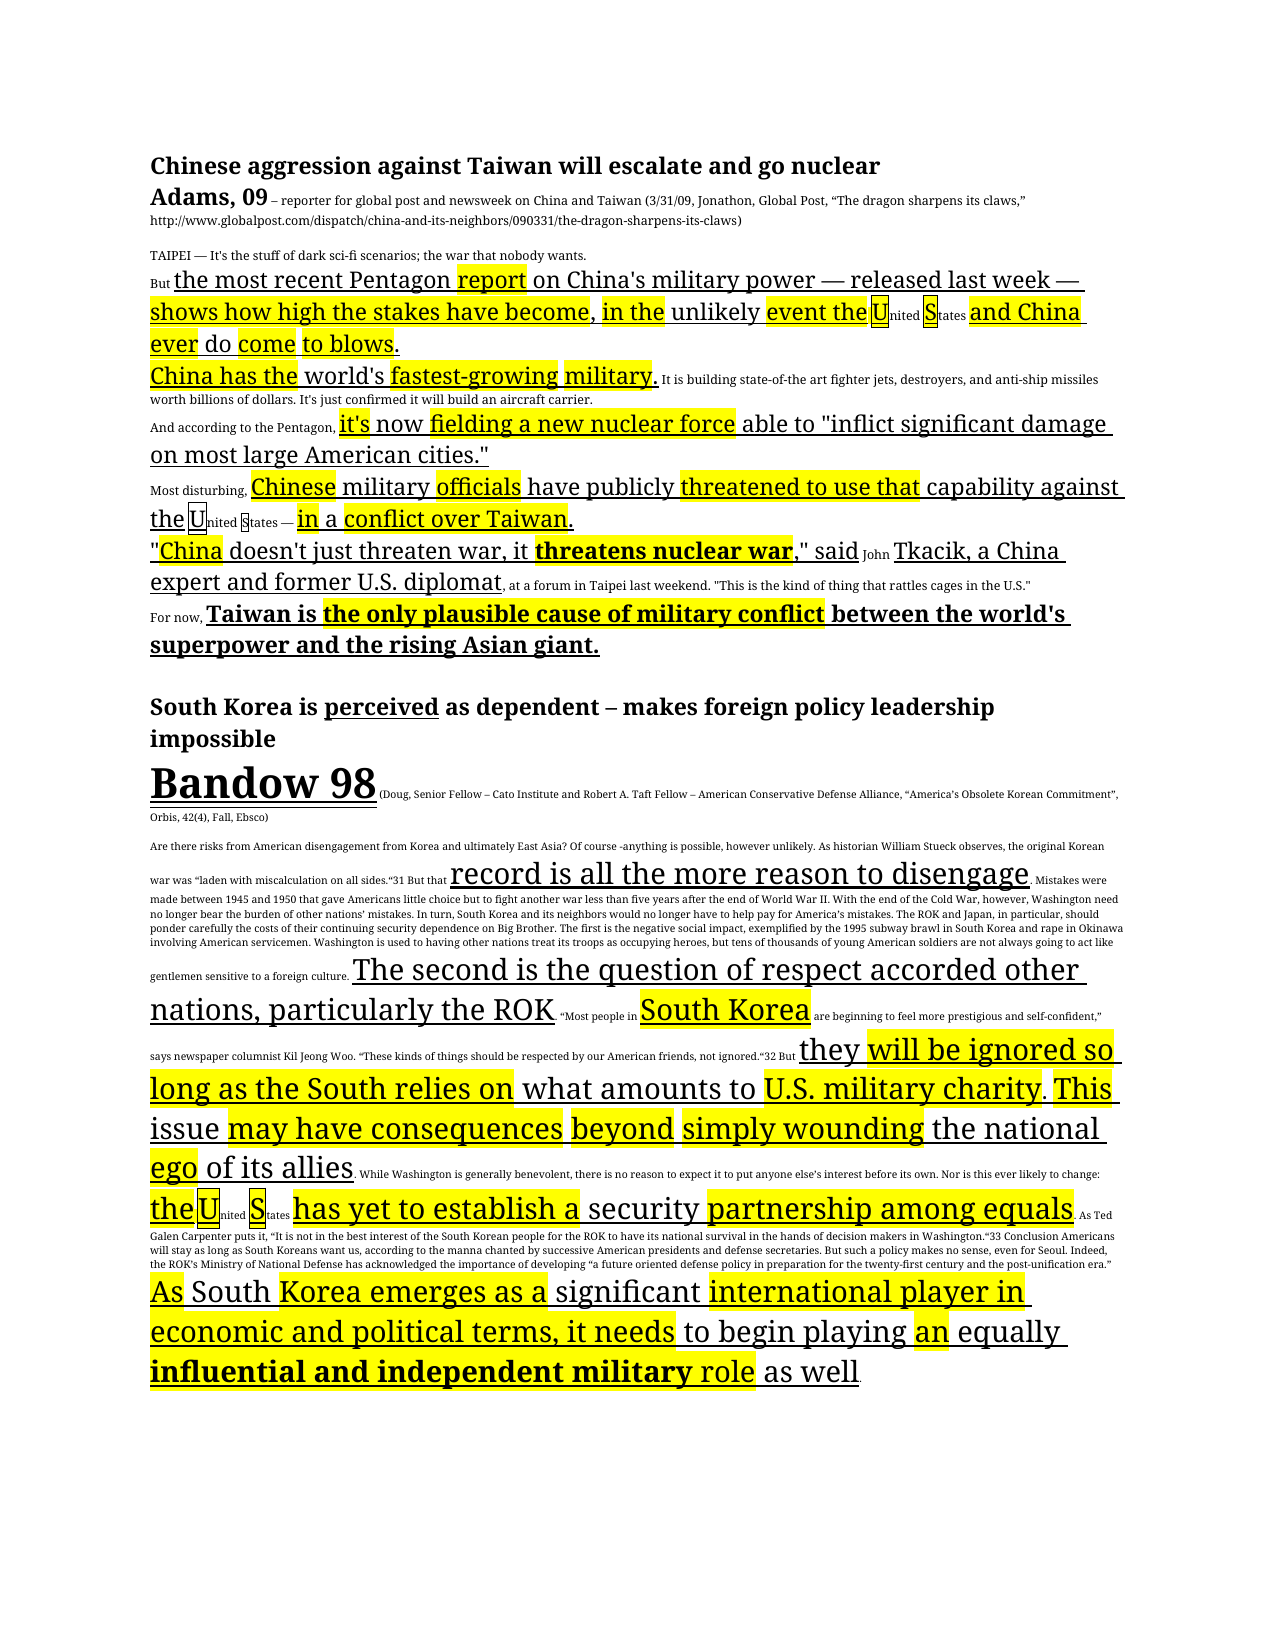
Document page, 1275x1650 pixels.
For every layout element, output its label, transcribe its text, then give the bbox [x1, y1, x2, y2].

text TAIPEI — It's the stuff of dark sci-fi scenarios; the war that nobody wants. [150, 247, 1125, 264]
subtitle South Korea is perceived as dependent – makes foreign policy leadership impossible [150, 691, 1125, 754]
text For now, Taiwan is the only plausible cause of military conflict between the world's superpower and the rising Asian giant. [150, 597, 1125, 660]
text China has the world's fastest-growing military. It is building state-of-the art fighter jets, destroyers, and anti-ship missiles worth billions of dollars. It's just confirmed it will build an aircraft carrier. [150, 359, 1125, 408]
text And according to the Pentagon, it's now fielding a new nuclear force able to "inflict significant damage on most large American cities." [150, 408, 1125, 470]
text But the most recent Pentagon report on China's military power — released last week — shows how high the stakes have become, in the unlikely event the United States and China ever do come to blows. [150, 264, 1125, 359]
text "China doesn't just threaten war, it threatens nuclear war," said John Tkacik, a China expert and former U.S. diplomat, at a forum in Taipei last weekend. "This is the kind of thing that rattles cages in the U.S." [150, 535, 1125, 597]
subtitle Chinese aggression against Taiwan will escalate and go nuclear [150, 150, 1125, 181]
text Adams, 09 – reporter for global post and newsweek on China and Taiwan (3/31/09, Jonathon, Global Post, “The dragon sharpens its claws,” http://www.globalpost.com/dispatch/china-and-its-neighbors/090331/the-dragon-sharpens-its-claws) [150, 181, 1125, 229]
text Most disturbing, Chinese military officials have publicly threatened to use that capability against the United States — in a conflict over Taiwan. [150, 470, 1125, 535]
text Are there risks from American disengagement from Korea and ultimately East Asia? Of course -anything is possible, however unlikely. As historian William Stueck observes, the original Korean war was “laden with miscalculation on all sides.“31 But that record is all the more reason to disengage. Mistakes were made between 1945 and 1950 that gave Americans little choice but to fight another war less than five years after the end of World War II. With the end of the Cold War, however, Washington need no longer bear the burden of other nations’ mistakes. In turn, South Korea and its neighbors would no longer have to help pay for America’s mistakes. The ROK and Japan, in particular, should ponder carefully the costs of their continuing security dependence on Big Brother. The first is the negative social impact, exemplified by the 1995 subway brawl in South Korea and rape in Okinawa involving American servicemen. Washington is used to having other nations treat its troops as occupying heroes, but tens of thousands of young American soldiers are not always going to act like gentlemen sensitive to a foreign culture. The second is the question of respect accorded other nations, particularly the ROK. “Most people in South Korea are beginning to feel more prestigious and self-confident,” says newspaper columnist Kil Jeong Woo. “These kinds of things should be respected by our American friends, not ignored.“32 But they will be ignored so long as the South relies on what amounts to U.S. military charity. This issue may have consequences beyond simply wounding the national ego of its allies. While Washington is generally benevolent, there is no reason to expect it to put anyone else’s interest before its own. Nor is this ever likely to change: the United States has yet to establish a security partnership among equals. As Ted Galen Carpenter puts it, “It is not in the best interest of the South Korean people for the ROK to have its national survival in the hands of decision makers in Washington.“33 Conclusion Americans will stay as long as South Koreans want us, according to the manna chanted by successive American presidents and defense secretaries. But such a policy makes no sense, even for Seoul. Indeed, the ROK’s Ministry of National Defense has acknowledged the importance of developing “a future oriented defense policy in preparation for the twenty-first century and the post-unification era.” As South Korea emerges as a significant international player in economic and political terms, it needs to begin playing an equally influential and independent military role as well. [150, 839, 1125, 1391]
text Bandow 98 (Doug, Senior Fellow – Cato Institute and Robert A. Taft Fellow – American Conservative Defense Alliance, “America’s Obsolete Korean Commitment”, Orbis, 42(4), Fall, Ebsco) [150, 754, 1125, 825]
